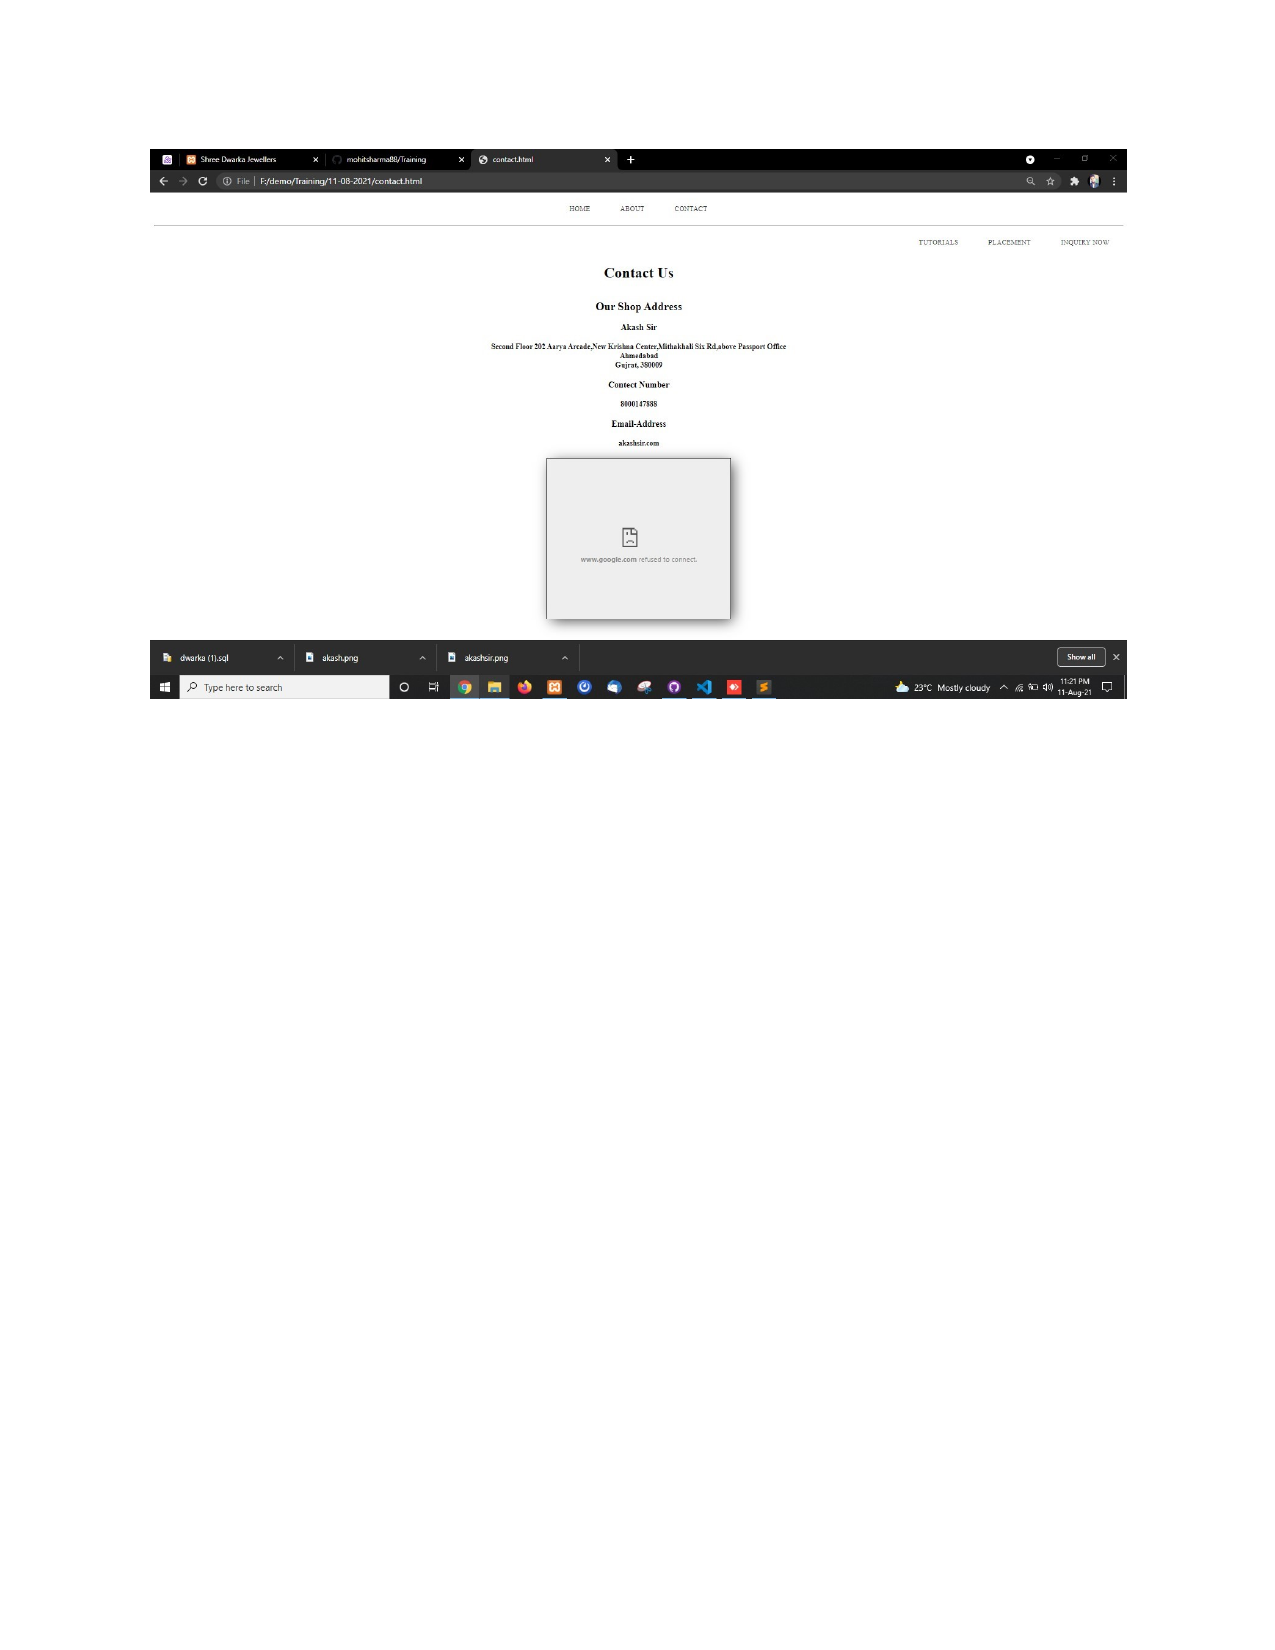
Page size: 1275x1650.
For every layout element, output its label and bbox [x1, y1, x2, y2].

picture [150, 149, 1127, 699]
